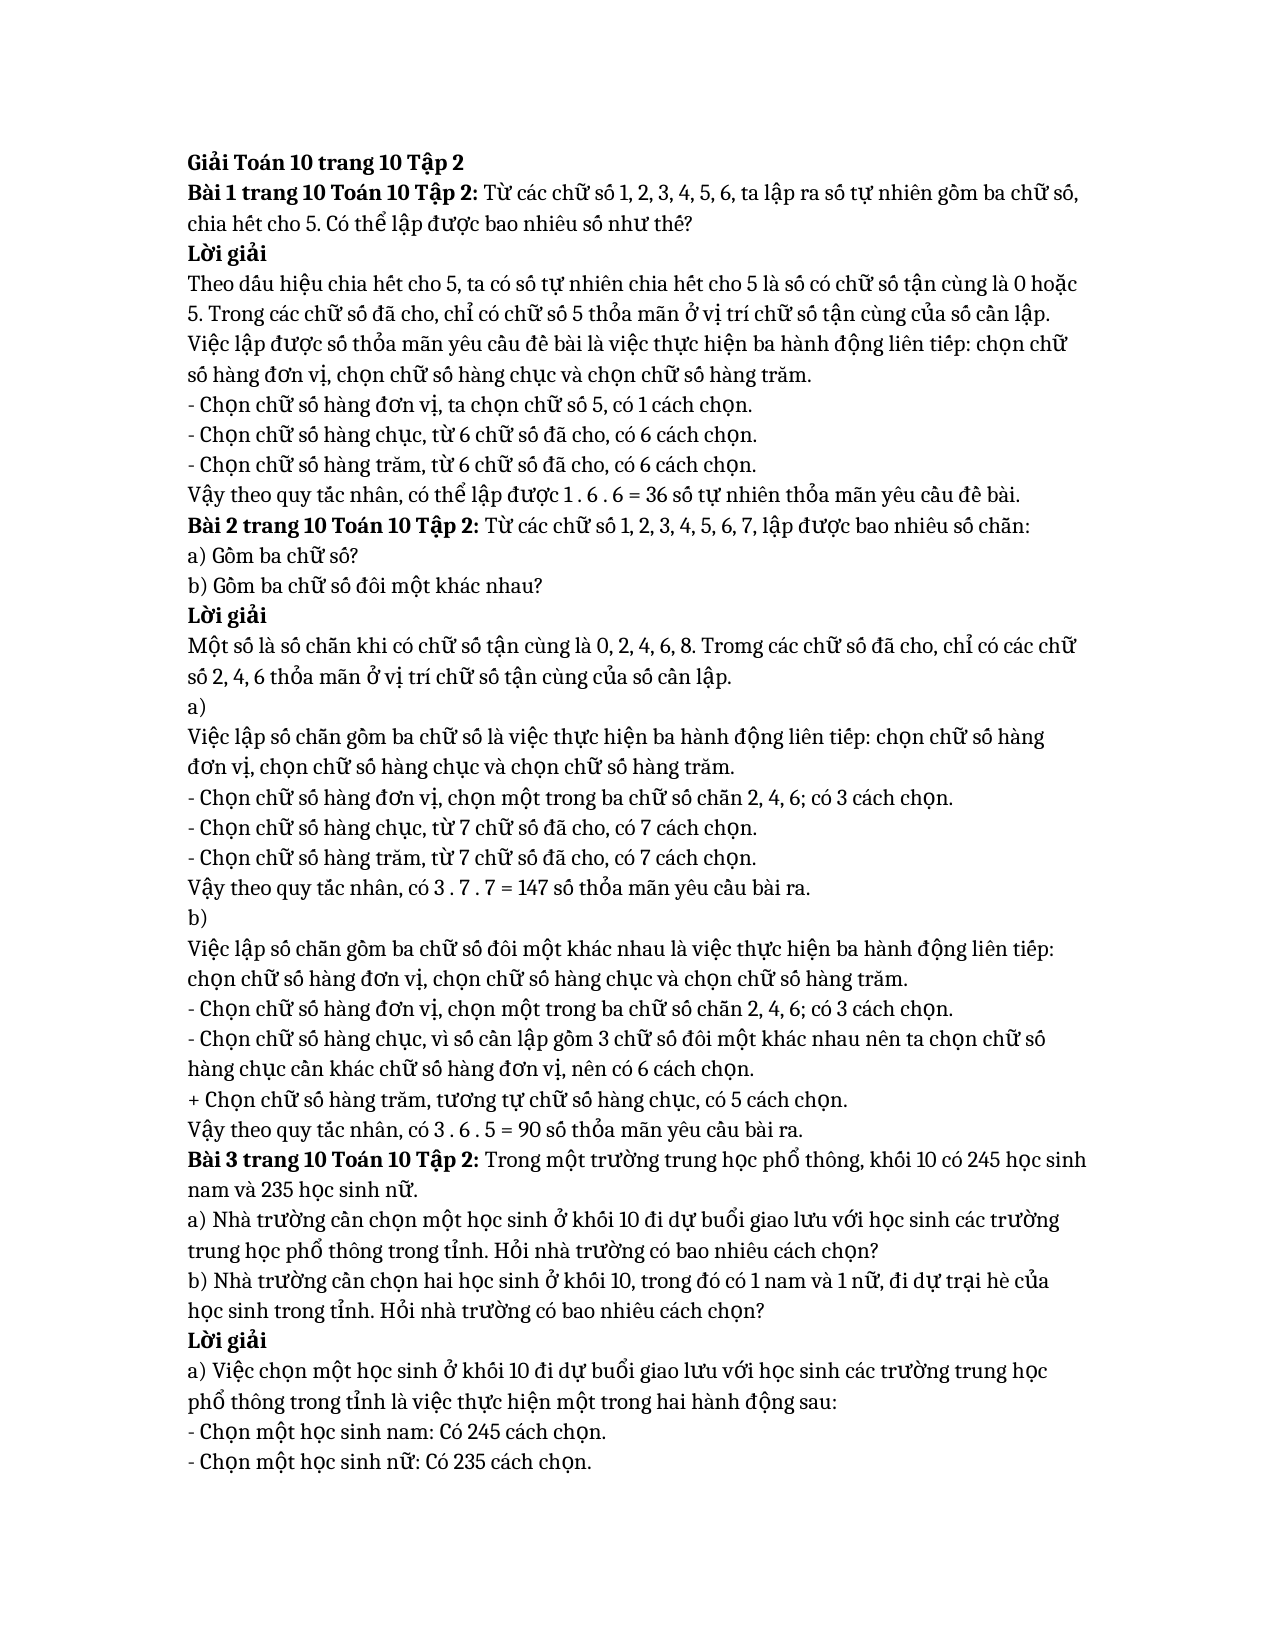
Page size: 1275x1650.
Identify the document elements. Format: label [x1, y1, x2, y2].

text [187, 150, 1087, 1475]
